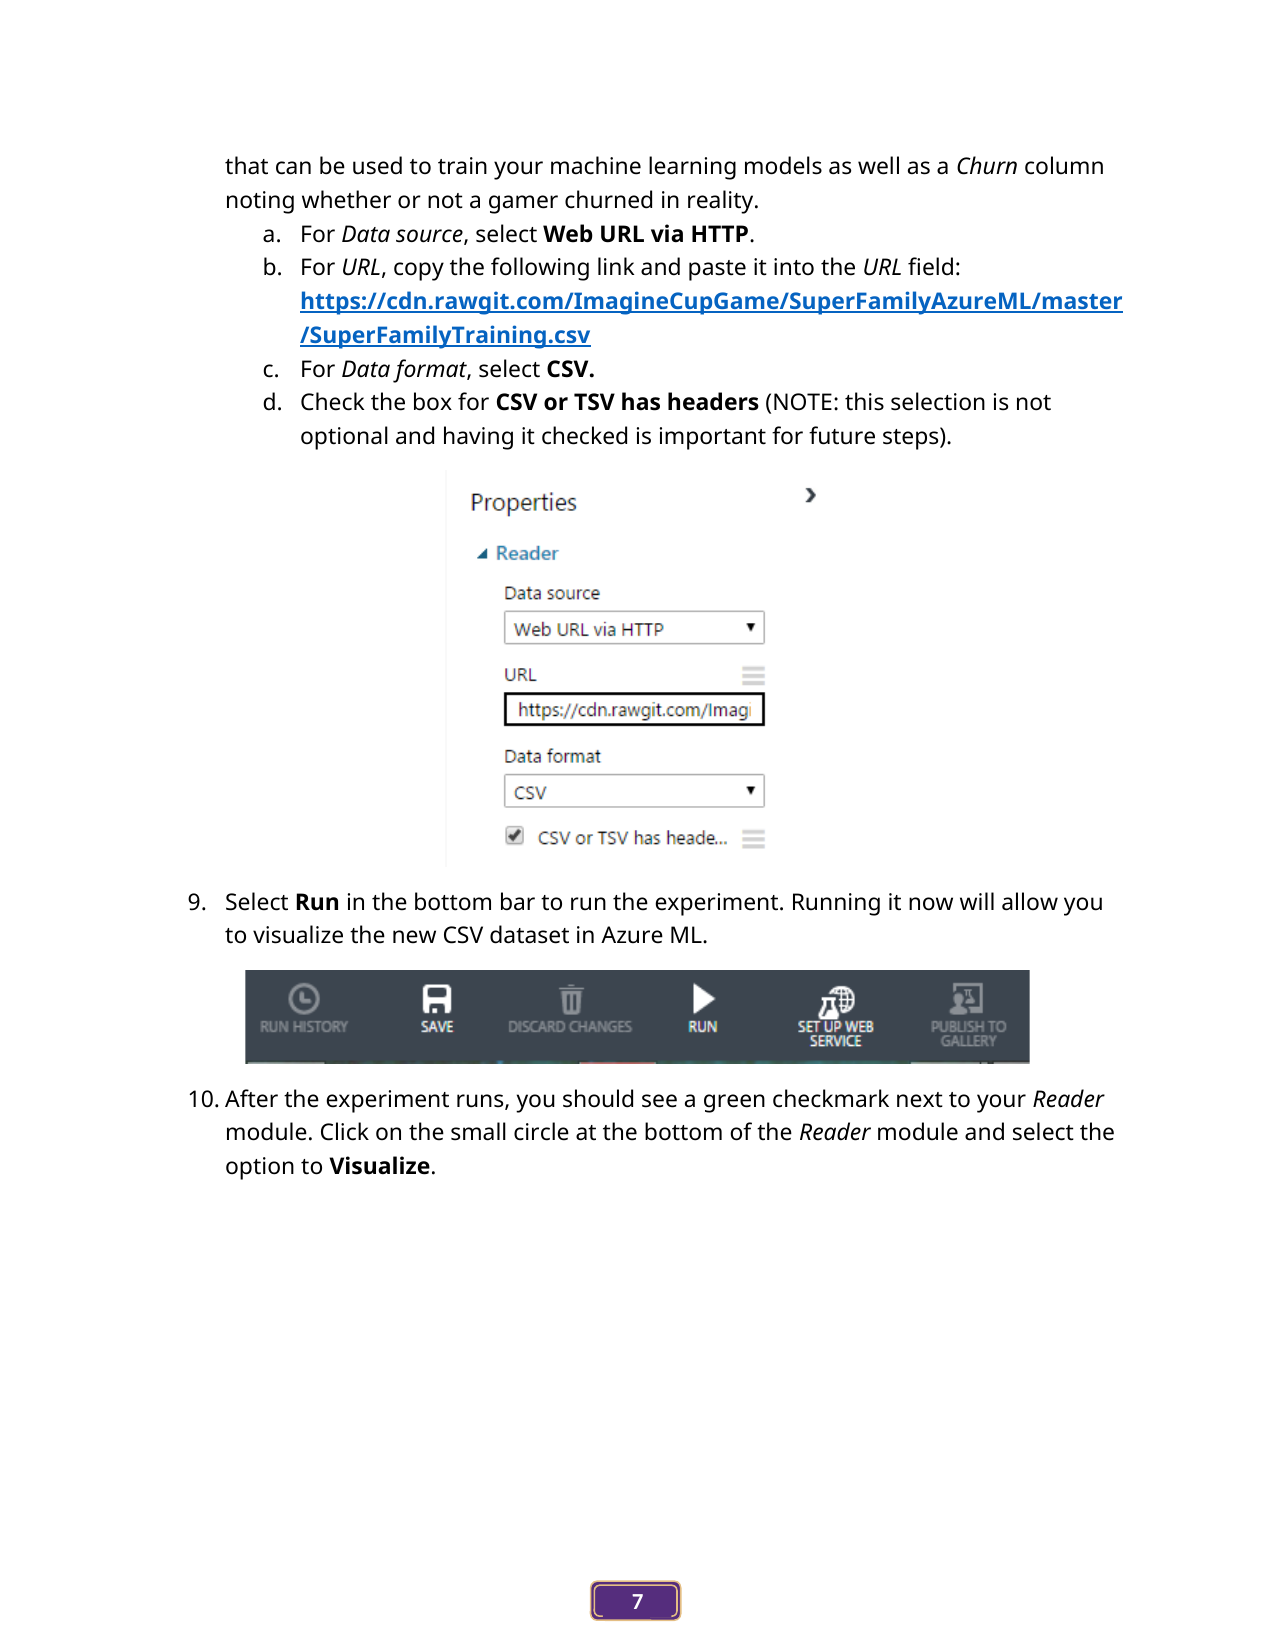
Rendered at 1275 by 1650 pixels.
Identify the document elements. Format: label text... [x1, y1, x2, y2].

picture [445, 470, 830, 867]
list Check the box for CSV or TSV has headers (NOTE: this selection is not optional and having it checked is important for future steps). [262, 386, 1125, 451]
list For Data source, select Web URL via HTTP. [262, 217, 1125, 249]
list After the experiment runs, you should see a green checkmark next to your Reader module. Click on the small circle at the bottom of the Reader module and select the option to Visualize. [187, 1082, 1125, 1181]
list Select Run in the bottom bar to run the experiment. Running it now will allow you to visualize the new CSV dataset in Azure ML. [187, 886, 1125, 951]
picture [245, 970, 1030, 1064]
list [187, 150, 1125, 215]
list For URL, copy the following link and paste it into the URL field: https://cdn.rawgit.com/ImagineCupGame/SuperFamilyAzureML/master/SuperFamilyTraining.csv [262, 251, 1125, 350]
list For Data format, select CSV. [262, 352, 1125, 384]
